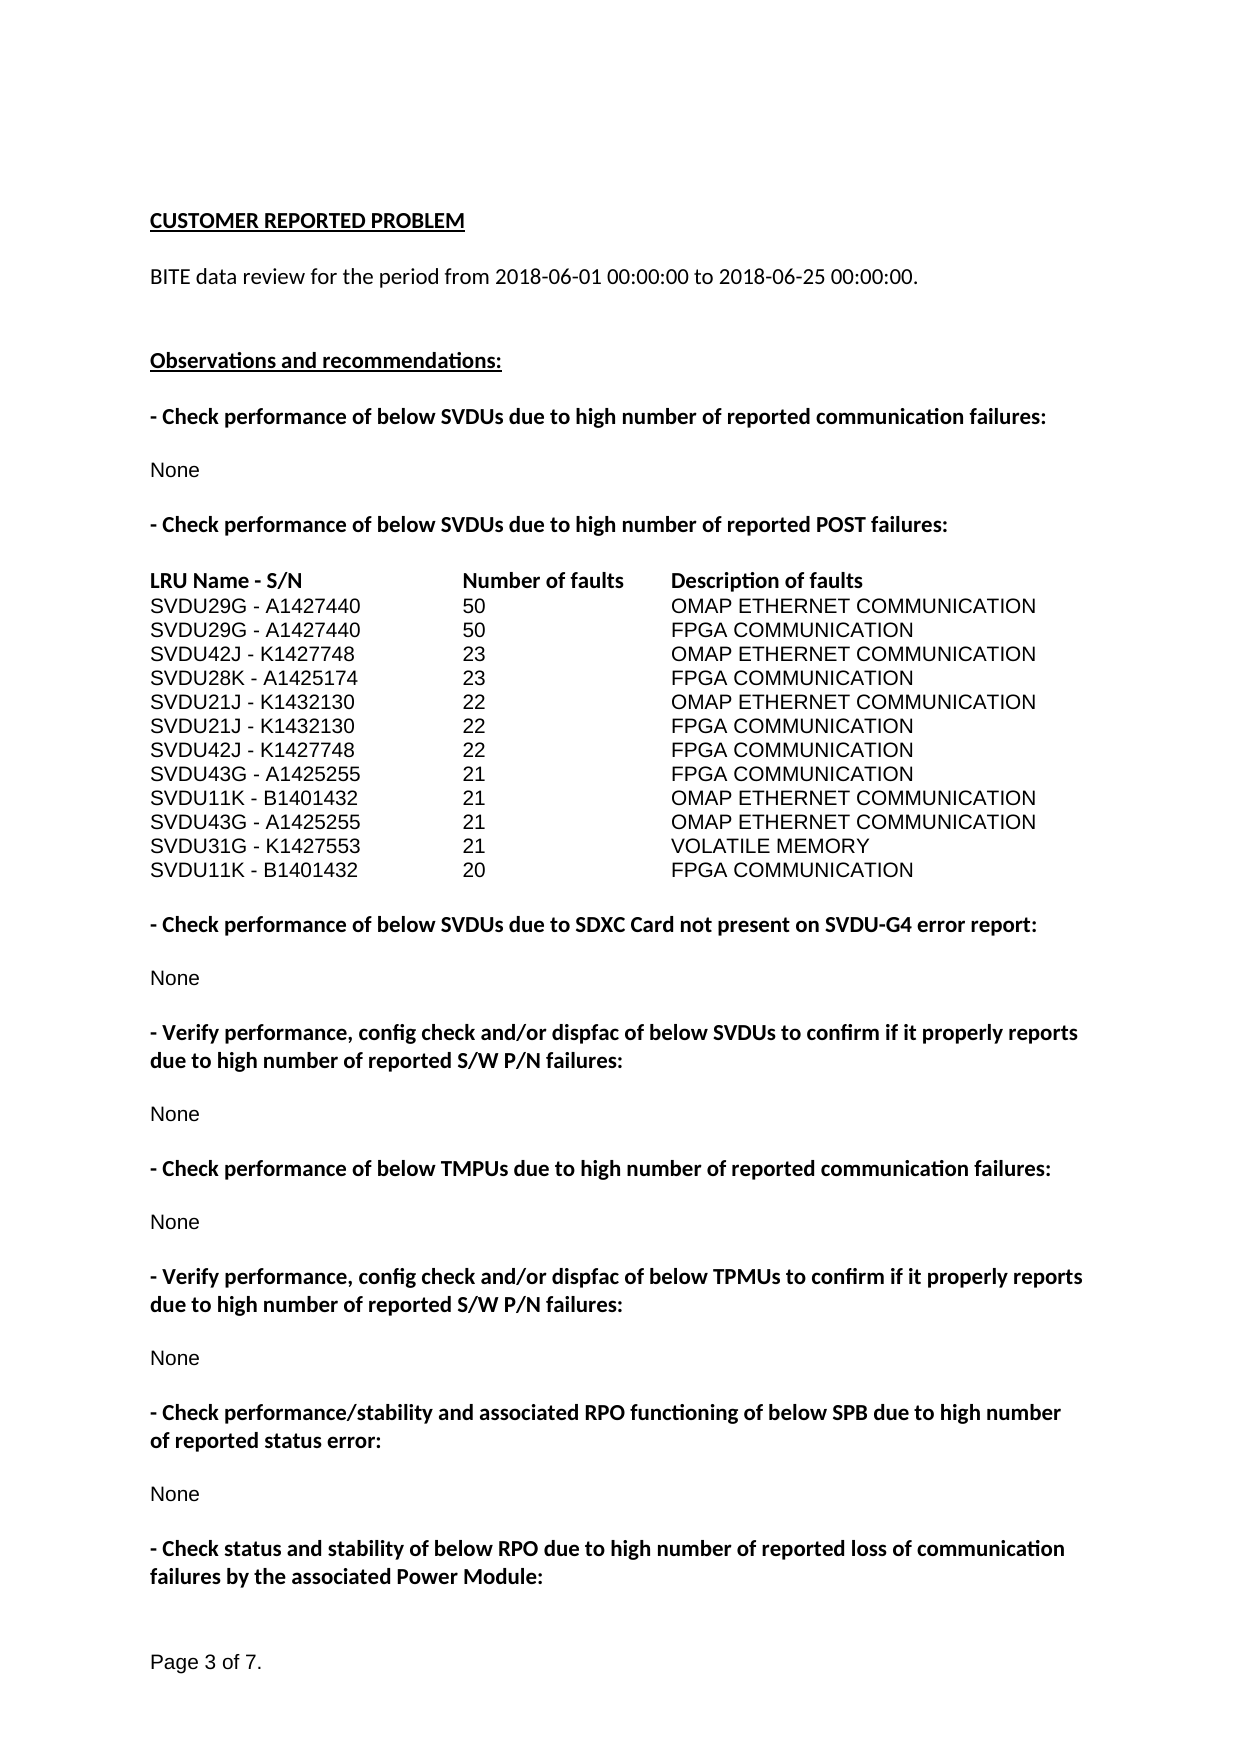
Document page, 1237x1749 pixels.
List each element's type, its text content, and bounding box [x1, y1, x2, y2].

text - Check status and stability of below RPO due to high number of reported loss of communication failures by the associated Power Module: [150, 1534, 1086, 1590]
text None [150, 1102, 1086, 1126]
table_cell SVDU31G - K1427553 [139, 834, 451, 858]
text - Check performance of below SVDUs due to high number of reported communication failures: [150, 402, 1086, 430]
table_cell OMAP ETHERNET COMMUNICATION [660, 786, 1180, 810]
table_cell OMAP ETHERNET COMMUNICATION [660, 594, 1180, 618]
text None [150, 966, 1086, 990]
table_cell 22 [451, 714, 659, 738]
text BITE data review for the period from 2018-06-01 00:00:00 to 2018-06-25 00:00:00. [150, 262, 1086, 290]
table_cell 23 [451, 642, 659, 666]
text CUSTOMER REPORTED PROBLEM [150, 206, 1086, 234]
table_cell SVDU21J - K1432130 [139, 690, 451, 714]
table_header Description of faults [660, 566, 1180, 594]
table_cell 21 [451, 810, 659, 834]
table_cell SVDU21J - K1432130 [139, 714, 451, 738]
text - Check performance of below SVDUs due to high number of reported POST failures: [150, 510, 1086, 538]
text - Verify performance, config check and/or dispfac of below TPMUs to confirm if it properly reports due to high number of reported S/W P/N failures: [150, 1262, 1086, 1318]
table_cell SVDU43G - A1425255 [139, 810, 451, 834]
table_cell VOLATILE MEMORY [660, 834, 1180, 858]
text None [150, 1346, 1086, 1370]
text - Check performance of below TMPUs due to high number of reported communication failures: [150, 1154, 1086, 1182]
table_cell FPGA COMMUNICATION [660, 666, 1180, 690]
table_cell SVDU43G - A1425255 [139, 762, 451, 786]
text Observations and recommendations: [150, 346, 1086, 374]
table_cell 20 [451, 858, 659, 882]
table_cell FPGA COMMUNICATION [660, 858, 1180, 882]
text - Verify performance, config check and/or dispfac of below SVDUs to confirm if it properly reports due to high number of reported S/W P/N failures: [150, 1018, 1086, 1074]
table_cell 21 [451, 834, 659, 858]
table_cell SVDU28K - A1425174 [139, 666, 451, 690]
text - Check performance/stability and associated RPO functioning of below SPB due to high number of reported status error: [150, 1398, 1086, 1454]
table_cell SVDU42J - K1427748 [139, 642, 451, 666]
table_cell 21 [451, 762, 659, 786]
text None [150, 1210, 1086, 1234]
table_cell 50 [451, 594, 659, 618]
text None [150, 458, 1086, 482]
text - Check performance of below SVDUs due to SDXC Card not present on SVDU-G4 error report: [150, 910, 1086, 938]
table_header LRU Name - S/N [139, 566, 451, 594]
table_cell 23 [451, 666, 659, 690]
table_cell 21 [451, 786, 659, 810]
table_cell FPGA COMMUNICATION [660, 714, 1180, 738]
table_cell 50 [451, 618, 659, 642]
table_cell 22 [451, 690, 659, 714]
table_cell OMAP ETHERNET COMMUNICATION [660, 810, 1180, 834]
table_cell SVDU29G - A1427440 [139, 594, 451, 618]
table_cell 22 [451, 738, 659, 762]
table_header Number of faults [451, 566, 659, 594]
table_cell FPGA COMMUNICATION [660, 738, 1180, 762]
table_cell SVDU11K - B1401432 [139, 858, 451, 882]
table_cell OMAP ETHERNET COMMUNICATION [660, 690, 1180, 714]
text None [150, 1482, 1086, 1506]
table_cell SVDU11K - B1401432 [139, 786, 451, 810]
table_cell SVDU29G - A1427440 [139, 618, 451, 642]
table_cell FPGA COMMUNICATION [660, 762, 1180, 786]
table_cell SVDU42J - K1427748 [139, 738, 451, 762]
table_cell FPGA COMMUNICATION [660, 618, 1180, 642]
table_cell OMAP ETHERNET COMMUNICATION [660, 642, 1180, 666]
